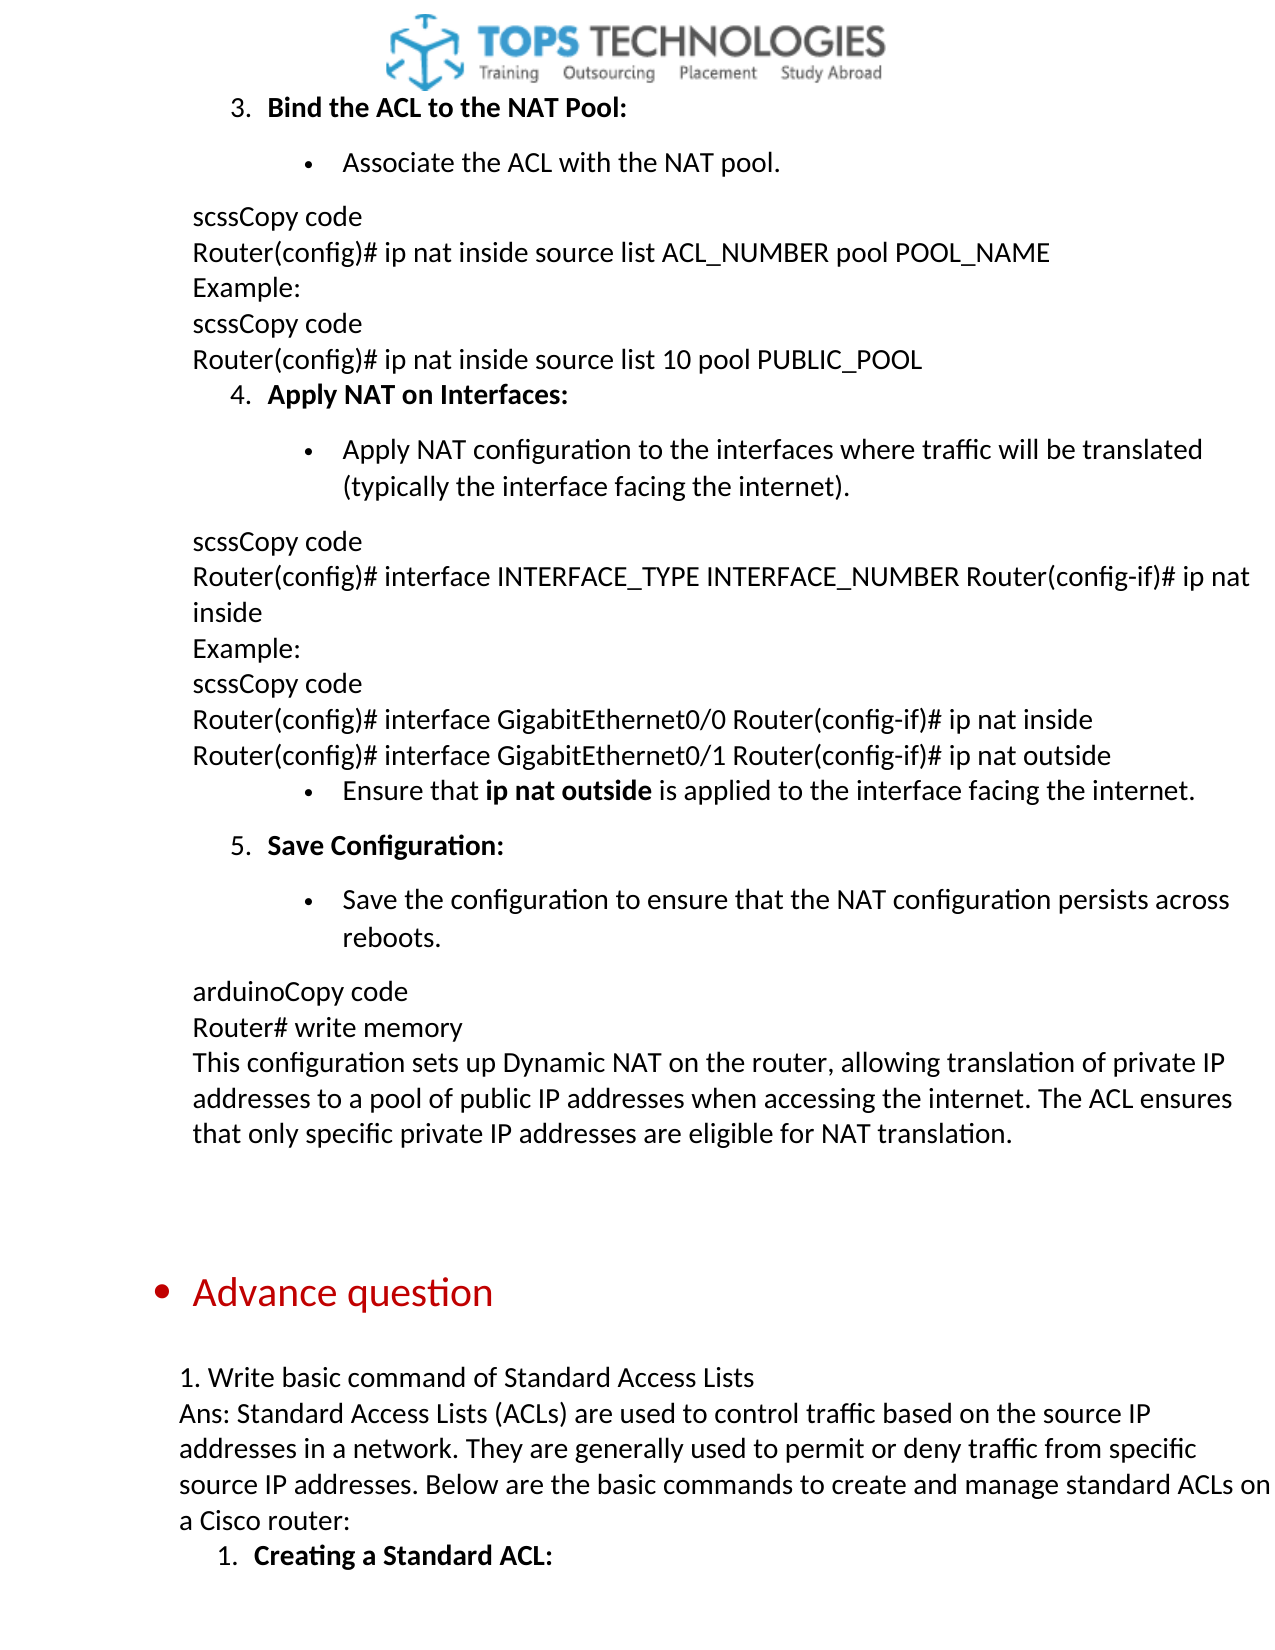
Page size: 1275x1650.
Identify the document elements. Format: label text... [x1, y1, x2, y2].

list Apply NAT configuration to the interfaces where traffic will be translated (typically the interface facing the internet). [305, 431, 1275, 504]
list Bind the ACL to the NAT Pool: [230, 89, 1275, 125]
text Example: [192, 630, 1275, 665]
text arduinoCopy code [192, 973, 1275, 1009]
text scssCopy code [192, 523, 1275, 558]
list Save Configuration: [230, 827, 1275, 862]
text Router# write memory [192, 1009, 1275, 1044]
text This configuration sets up Dynamic NAT on the router, allowing translation of private IP addresses to a pool of public IP addresses when accessing the internet. The ACL ensures that only specific private IP addresses are eligible for NAT translation. [192, 1044, 1275, 1151]
picture [386, 14, 886, 89]
text scssCopy code [192, 305, 1275, 341]
text Example: [192, 269, 1275, 305]
list Associate the ACL with the NAT pool. [305, 144, 1275, 179]
text 1. Write basic command of Standard Access Lists [179, 1359, 1275, 1395]
text Ans: Standard Access Lists (ACLs) are used to control traffic based on the source IP addresses in a network. They are generally used to permit or deny traffic from specific source IP addresses. Below are the basic commands to create and manage standard ACLs on a Cisco router: [179, 1395, 1275, 1537]
text Router(config)# ip nat inside source list 10 pool PUBLIC_POOL [192, 341, 1275, 376]
text Router(config)# ip nat inside source list ACL_NUMBER pool POOL_NAME [192, 234, 1275, 269]
list Apply NAT on Interfaces: [230, 376, 1275, 412]
text Router(config)# interface INTERFACE_TYPE INTERFACE_NUMBER Router(config-if)# ip nat inside [192, 558, 1275, 630]
text scssCopy code [192, 665, 1275, 701]
list Creating a Standard ACL: [216, 1537, 1275, 1573]
list Ensure that ip nat outside is applied to the interface facing the internet. [305, 772, 1275, 808]
list Save the configuration to ensure that the NAT configuration persists across reboots. [305, 881, 1275, 954]
subtitle Advance question [155, 1266, 1275, 1316]
text scssCopy code [192, 198, 1275, 234]
text Router(config)# interface GigabitEthernet0/0 Router(config-if)# ip nat inside Router(config)# interface GigabitEthernet0/1 Router(config-if)# ip nat outside [192, 701, 1275, 772]
